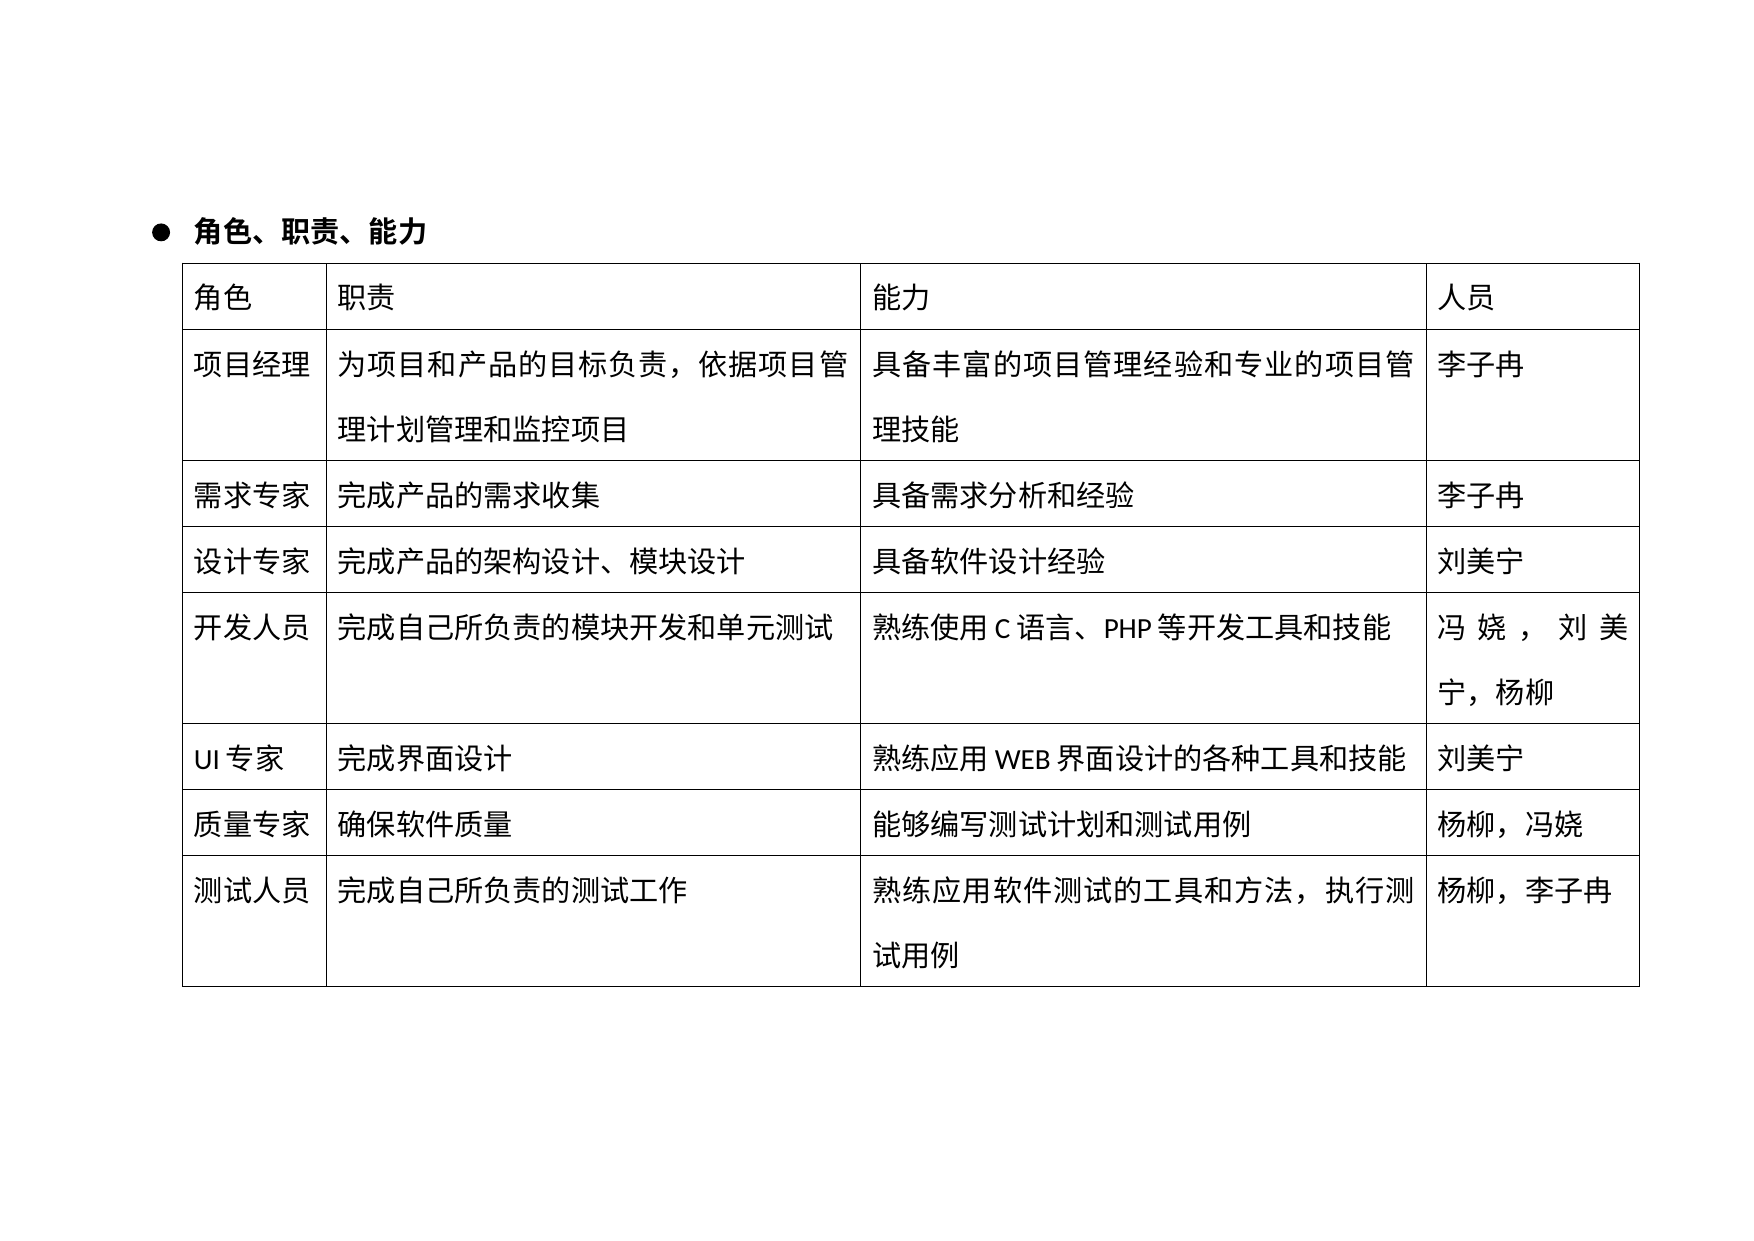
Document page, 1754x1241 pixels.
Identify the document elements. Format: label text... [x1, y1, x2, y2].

table_cell 完成界面设计 [327, 724, 860, 789]
table_cell 熟练应用WEB界面设计的各种工具和技能 [861, 724, 1426, 789]
table_header 能力 [861, 264, 1426, 329]
table_cell 熟练应用软件测试的工具和方法，执行测试用例 [861, 856, 1426, 986]
table_cell 能够编写测试计划和测试用例 [861, 790, 1426, 855]
table_cell 李子冉 [1427, 461, 1639, 526]
table_cell 杨柳，李子冉 [1427, 856, 1639, 986]
table_cell 确保软件质量 [327, 790, 860, 855]
table_cell 质量专家 [183, 790, 326, 855]
table_cell 需求专家 [183, 461, 326, 526]
table_cell 设计专家 [183, 527, 326, 592]
table_cell 完成产品的架构设计、模块设计 [327, 527, 860, 592]
table_cell 测试人员 [183, 856, 326, 986]
table_cell 李子冉 [1427, 330, 1639, 460]
table_cell 项目经理 [183, 330, 326, 460]
table_cell 刘美宁 [1427, 724, 1639, 789]
table_cell 完成自己所负责的模块开发和单元测试 [327, 593, 860, 723]
table_cell 冯娆，刘美宁，杨柳 [1427, 593, 1639, 723]
table_cell 刘美宁 [1427, 527, 1639, 592]
table_cell 杨柳，冯娆 [1427, 790, 1639, 855]
table_cell UI专家 [183, 724, 326, 789]
table_header 人员 [1427, 264, 1639, 329]
table_header 角色 [183, 264, 326, 329]
table_header 职责 [327, 264, 860, 329]
table_cell 具备软件设计经验 [861, 527, 1426, 592]
table_cell 为项目和产品的目标负责，依据项目管理计划管理和监控项目 [327, 330, 860, 460]
table_cell 开发人员 [183, 593, 326, 723]
table_cell 具备丰富的项目管理经验和专业的项目管理技能 [861, 330, 1426, 460]
table_cell 完成产品的需求收集 [327, 461, 860, 526]
list 角色、职责、能力 [150, 198, 1604, 263]
table_cell 熟练使用C语言、PHP等开发工具和技能 [861, 593, 1426, 723]
table_cell 具备需求分析和经验 [861, 461, 1426, 526]
table_cell 完成自己所负责的测试工作 [327, 856, 860, 986]
